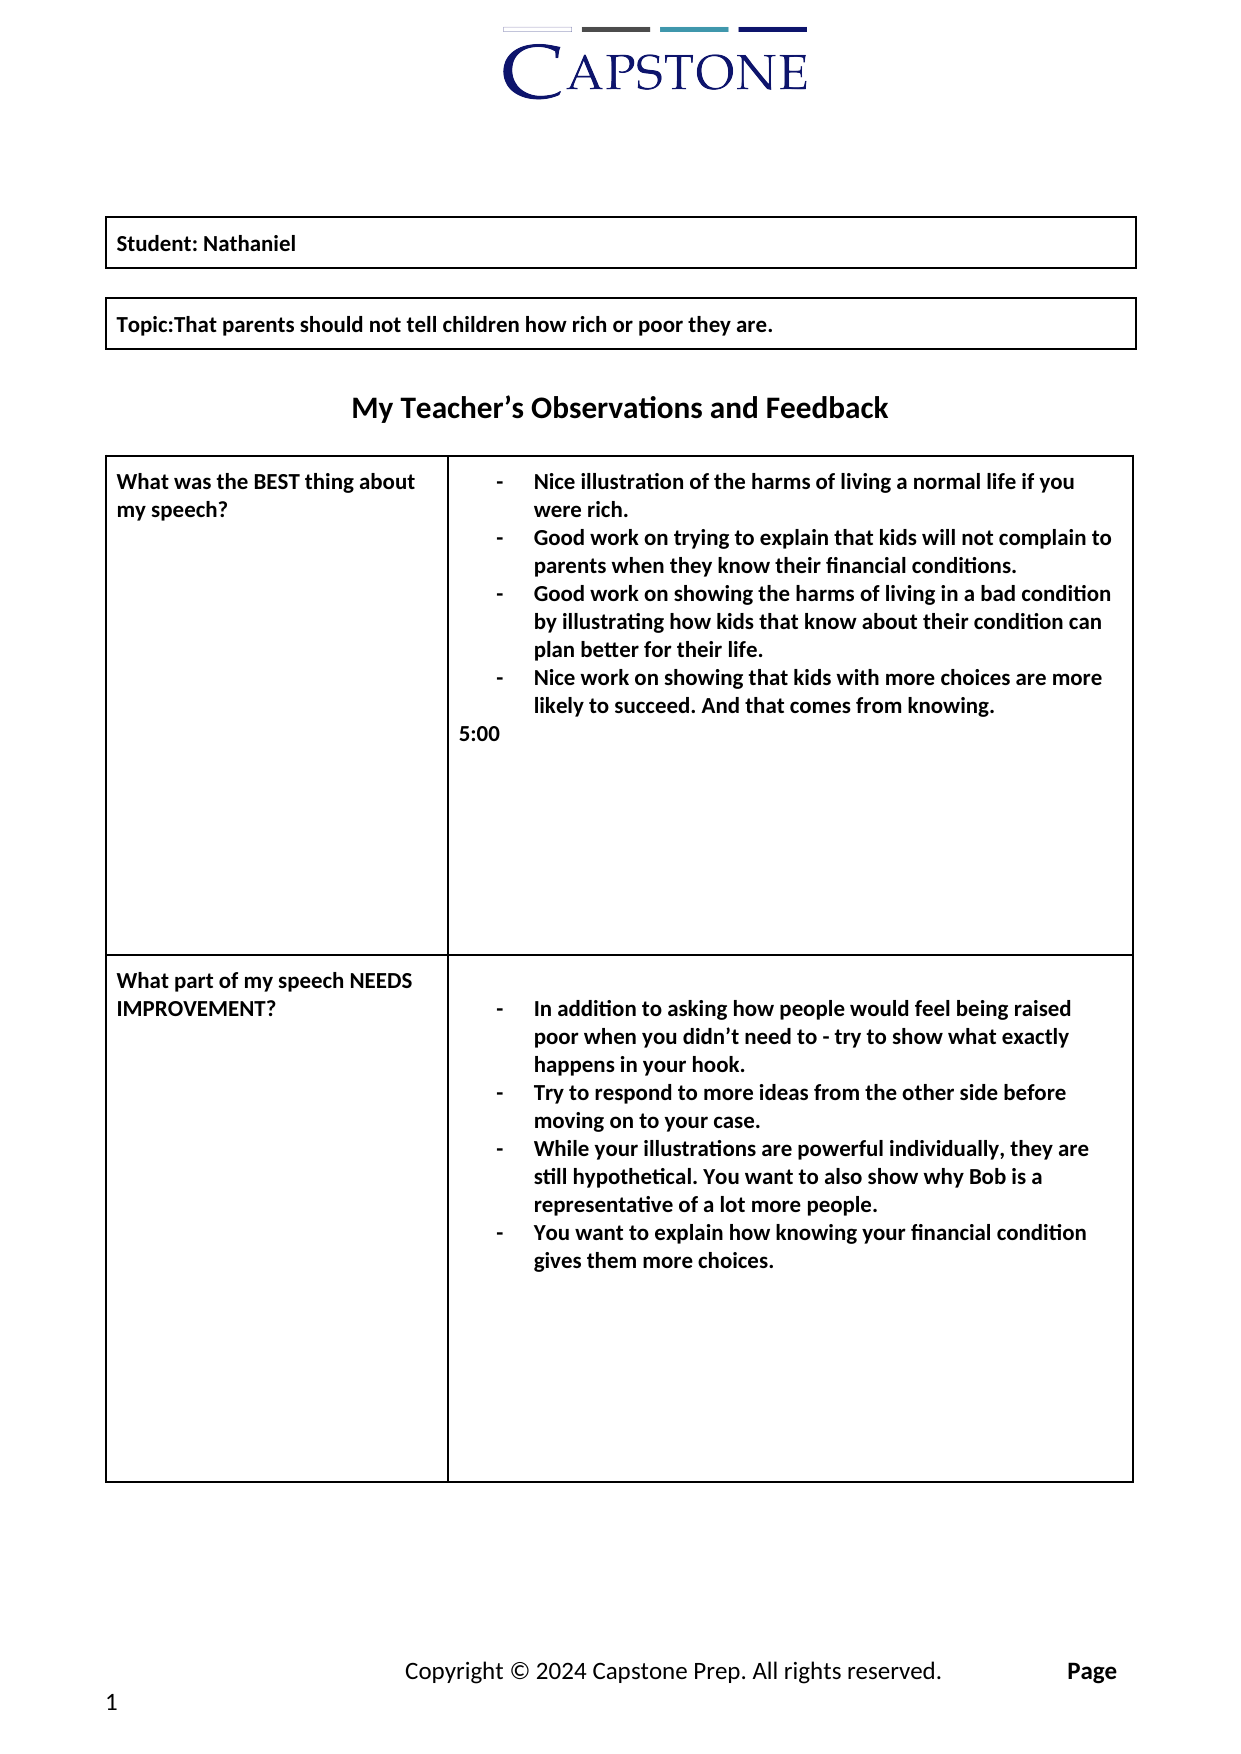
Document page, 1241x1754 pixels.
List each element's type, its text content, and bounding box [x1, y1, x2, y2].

picture [495, 18, 816, 106]
table_header What was the BEST thing about my speech? [107, 457, 447, 954]
table_header Nice illustration of the harms of living a normal life if you were rich. Good work on trying to explain that kids will not complain to parents when they know their financial conditions. Good work on showing the harms of living in a bad condition by illustrating how kids that know about their condition can plan better for their life. Nice work on showing that kids with more choices are more likely to succeed. And that comes from knowing. 5:00 [449, 457, 1132, 954]
table_header Student: Nathaniel [107, 218, 1135, 267]
text My Teacher’s Observations and Feedback [105, 388, 1135, 427]
table_cell In addition to asking how people would feel being raised poor when you didn’t need to - try to show what exactly happens in your hook. Try to respond to more ideas from the other side before moving on to your case. While your illustrations are powerful individually, they are still hypothetical. You want to also show why Bob is a representative of a lot more people. You want to explain how knowing your financial condition gives them more choices. [449, 956, 1132, 1481]
table_header Topic:That parents should not tell children how rich or poor they are. [107, 299, 1135, 348]
table_cell What part of my speech NEEDS IMPROVEMENT? [107, 956, 447, 1481]
